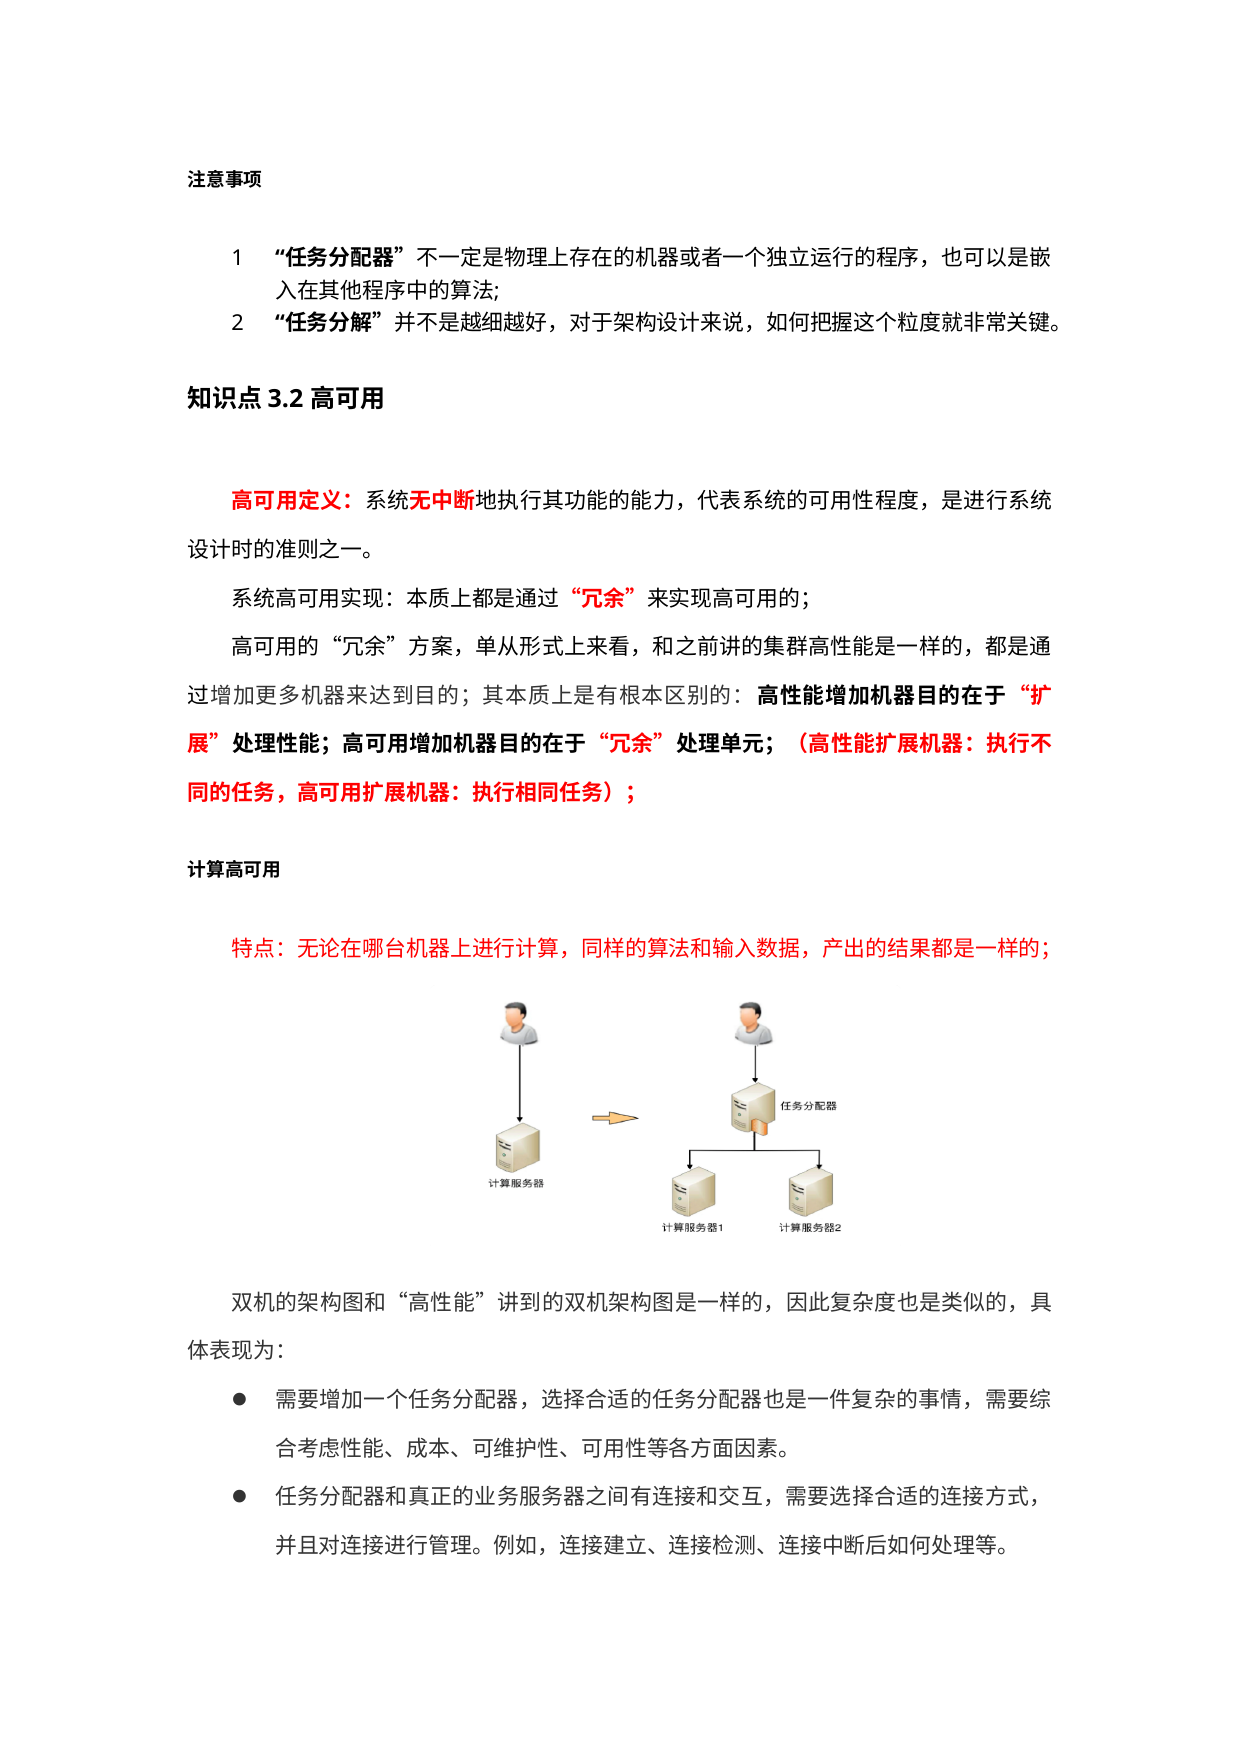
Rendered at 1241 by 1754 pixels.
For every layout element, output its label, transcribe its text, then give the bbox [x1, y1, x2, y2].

list 任务分配器和真正的业务服务器之间有连接和交互，需要选择合适的连接方式，并且对连接进行管理。例如，连接建立、连接检测、连接中断后如何处理等。 [231, 1478, 1053, 1560]
picture [379, 978, 905, 1246]
text 双机的架构图和“高性能”讲到的双机架构图是一样的，因此复杂度也是类似的，具体表现为： [187, 1284, 1053, 1366]
list 需要增加一个任务分配器，选择合适的任务分配器也是一件复杂的事情，需要综合考虑性能、成本、可维护性、可用性等各方面因素。 [231, 1381, 1053, 1463]
list “任务分配器”不一定是物理上存在的机器或者一个独立运行的程序，也可以是嵌入在其他程序中的算法; [231, 240, 1053, 305]
subtitle 计算高可用 [187, 852, 1053, 885]
text 系统高可用实现：本质上都是通过“冗余”来实现高可用的； [187, 580, 1053, 613]
text 高可用的“冗余”方案，单从形式上来看，和之前讲的集群高性能是一样的，都是通过增加更多机器来达到目的；其本质上是有根本区别的：高性能增加机器目的在于“扩展”处理性能；高可用增加机器目的在于“冗余”处理单元；（高性能扩展机器：执行不同的任务，高可用扩展机器：执行相同任务）； [187, 628, 1053, 807]
text 高可用定义：系统无中断地执行其功能的能力，代表系统的可用性程度，是进行系统设计时的准则之一。 [187, 483, 1053, 564]
subtitle 注意事项 [187, 162, 1053, 194]
subtitle 知识点3.2 高可用 [187, 364, 1053, 429]
text 特点：无论在哪台机器上进行计算，同样的算法和输入数据，产出的结果都是一样的； [187, 930, 1053, 963]
